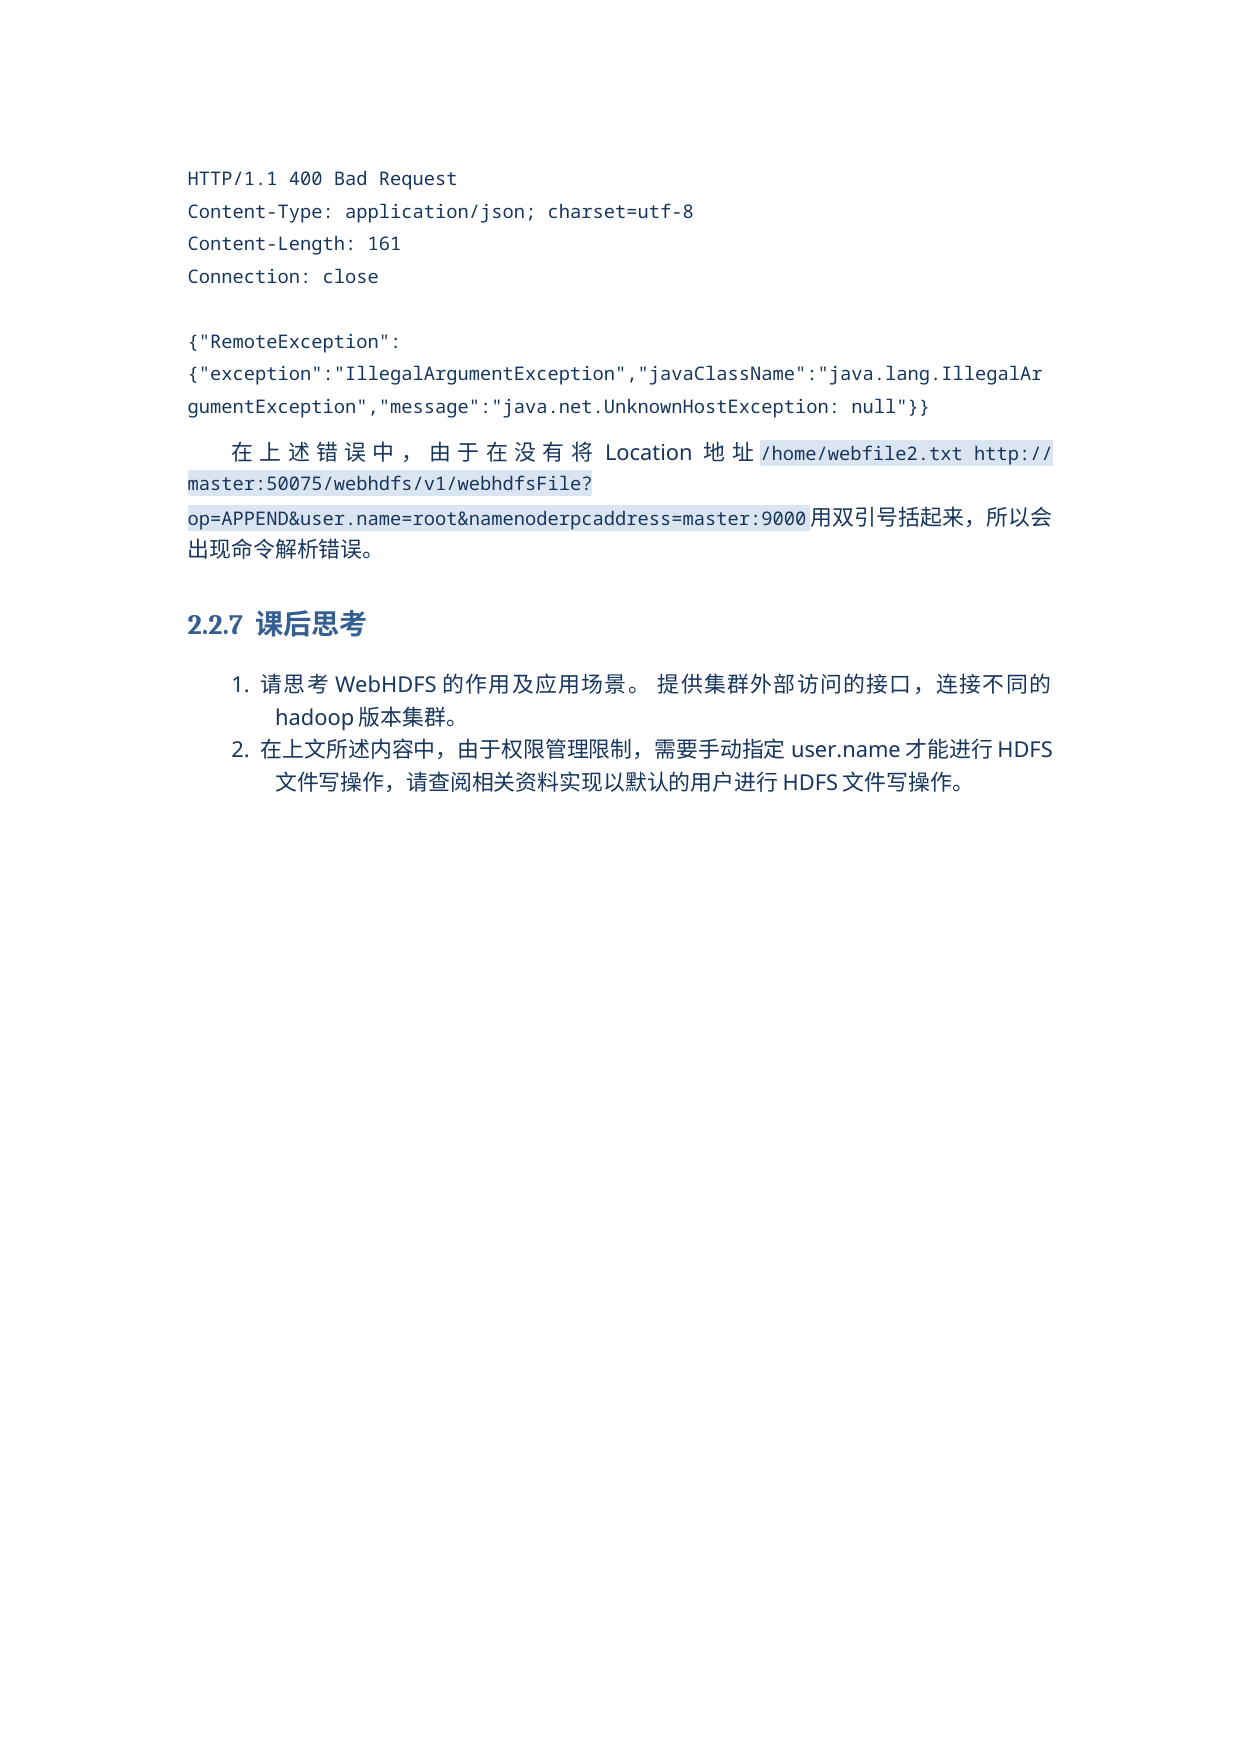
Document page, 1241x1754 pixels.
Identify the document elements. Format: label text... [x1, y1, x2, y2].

text 2.2.7 课后思考 [187, 589, 1053, 654]
text {"RemoteException":{"exception":"IllegalArgumentException","javaClassName":"java.lang.IllegalArgumentException","message":"java.net.UnknownHostException: null"}} [187, 324, 1053, 422]
text Content-Type: application/json; charset=utf-8 [187, 194, 1053, 227]
text HTTP/1.1 400 Bad Request [187, 162, 1053, 194]
text 1. 请思考WebHDFS的作用及应用场景。 提供集群外部访问的接口，连接不同的hadoop版本集群。 [231, 667, 1053, 732]
text Connection: close [187, 259, 1053, 292]
text 2. 在上文所述内容中，由于权限管理限制，需要手动指定user.name才能进行HDFS文件写操作，请查阅相关资料实现以默认的用户进行HDFS文件写操作。 [231, 732, 1053, 797]
text 在上述错误中，由于在没有将Location地址/home/webfile2.txt http://master:50075/webhdfs/v1/webhdfsFile?op=APPEND&user.name=root&namenoderpcaddress=master:9000用双引号括起来，所以会出现命令解析错误。 [187, 434, 1053, 564]
text Content-Length: 161 [187, 227, 1053, 259]
